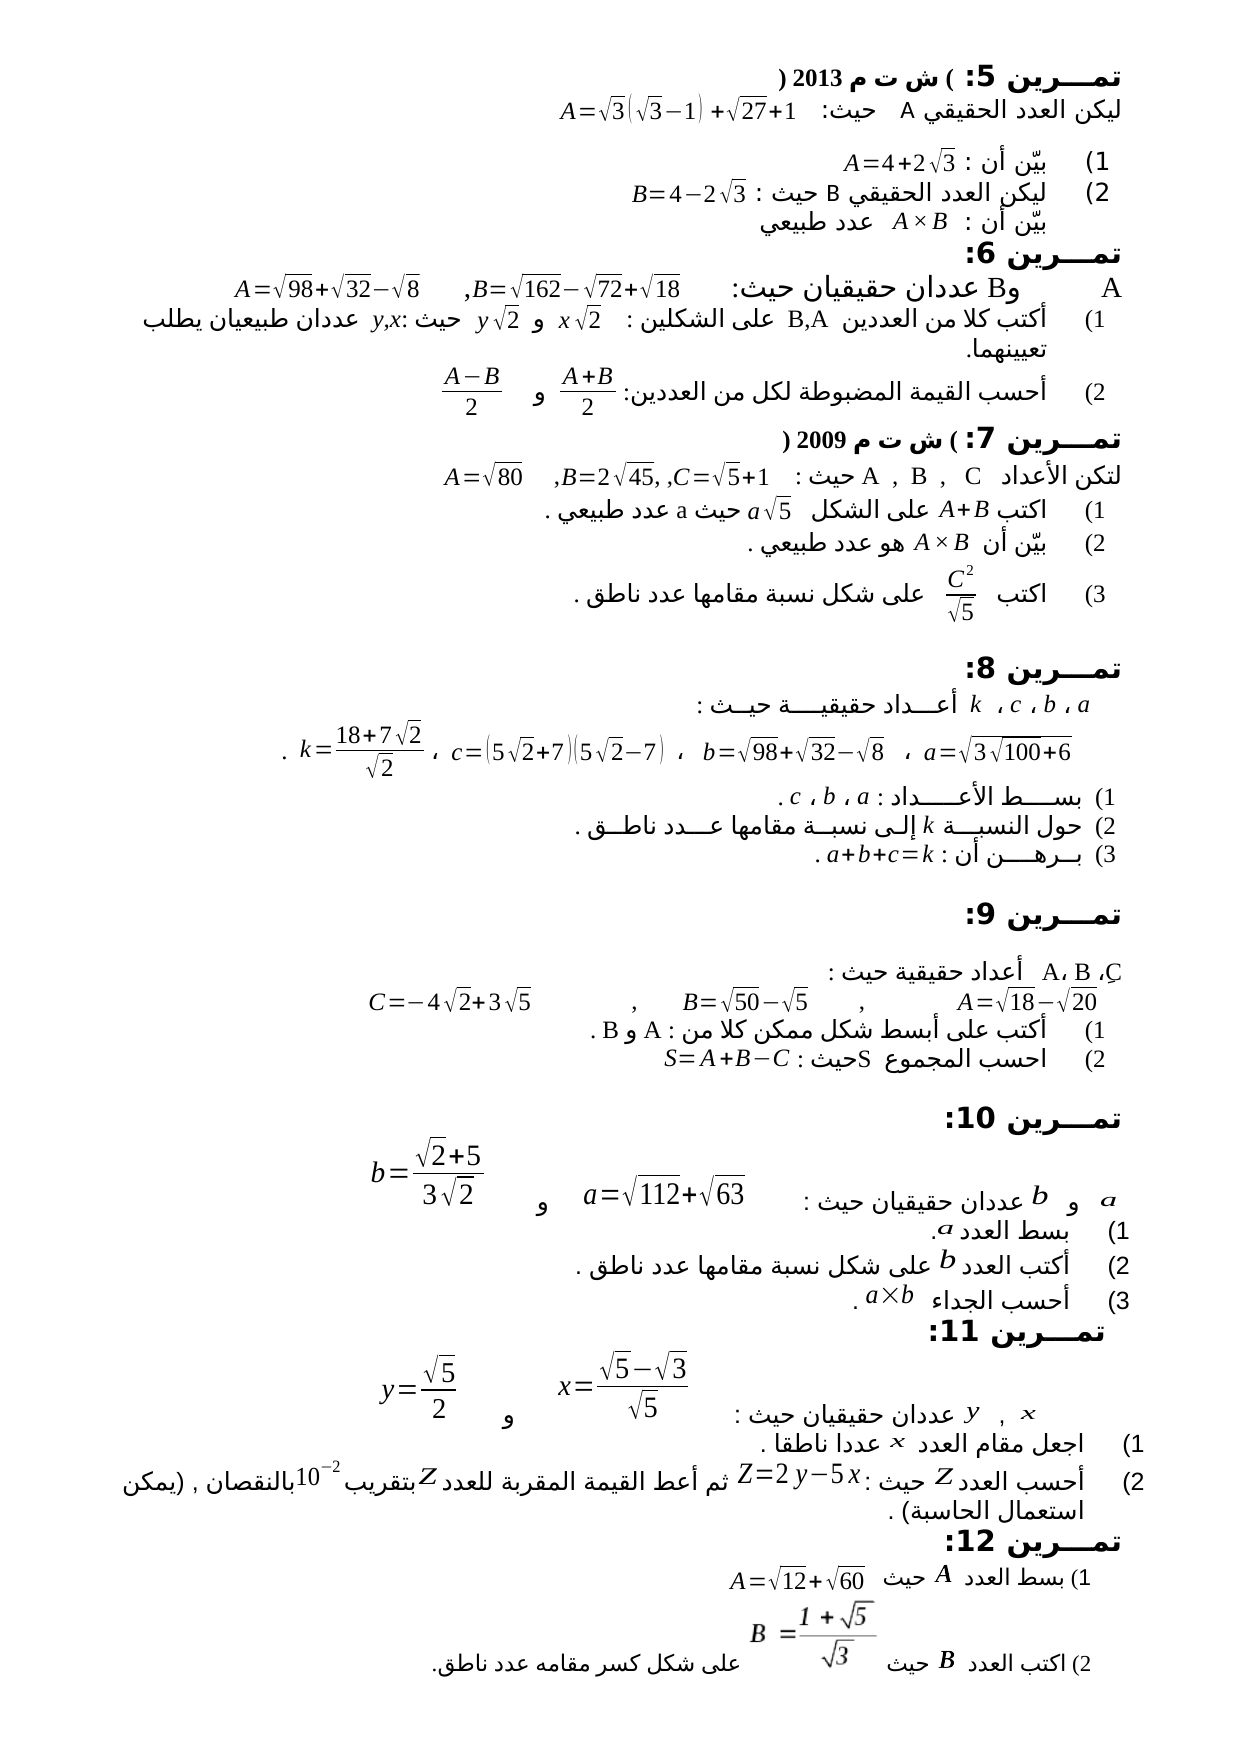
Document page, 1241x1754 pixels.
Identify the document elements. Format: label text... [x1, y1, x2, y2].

list ليكن العدد الحقيقي B حيث : [118, 177, 1084, 207]
text تمـــرين 12: [118, 1524, 1122, 1558]
text ليكن العدد الحقيقي A حيث: [118, 93, 1122, 126]
text لتكن الأعداد A , B , C حيث : , ,, [118, 460, 1122, 490]
text تمـــرين 5: ) ش ت م 2013 ( [118, 59, 1122, 93]
text تمـــرين 8: [118, 651, 1122, 685]
text , عددان حقيقيان حيث : و [118, 1349, 1122, 1429]
text A، B ،ِC أعداد حقيقية حيث : [118, 957, 1122, 986]
text تمـــرين 11: [118, 1315, 1122, 1349]
list اكتب على شكل نسبة مقامها عدد ناطق . [118, 561, 1084, 626]
text 2) اكتب العدد حيث على شكل كسر مقامه عدد ناطق. [118, 1597, 1091, 1677]
text 3) بــرهــــن أن : . [118, 839, 1122, 868]
text تمـــرين 10: [118, 1102, 1122, 1136]
text 1) بســــط الأعـــــداد : ، ، . [118, 782, 1122, 811]
list أحسب الجداء . [118, 1280, 1107, 1315]
list احسب المجموع Sحيث : [118, 1044, 1084, 1073]
list بيّن أن : [118, 147, 1084, 177]
list أحسب القيمة المضبوطة لكل من العددين: و [118, 362, 1084, 421]
list اكتب على الشكل حيث a عدد طبيعي . [118, 494, 1084, 524]
list بسط العدد. [118, 1216, 1107, 1245]
text و عددان حقيقيان حيث : و [118, 1136, 1122, 1216]
text A وB عددان حقيقيان حيث: , [118, 270, 1122, 304]
text تمـــرين 6: [118, 236, 1122, 270]
list اجعل مقام العدد عددا ناطقا . [118, 1429, 1122, 1458]
list أحسب العدد حيث : ثم أعط القيمة المقربة للعددبتقريببالنقصان , (يمكن استعمال الحاسبة) . [118, 1458, 1122, 1524]
list بيّن أن : عدد طبيعي [118, 207, 1047, 236]
list أكتب على أبسط شكل ممكن كلا من : A و B . [118, 1015, 1084, 1044]
list أكتب كلا من العددين B,A على الشكلين : و حيث :y,x عددان طبيعيان يطلب تعيينهما. [118, 304, 1084, 362]
text , , [118, 986, 1122, 1015]
text تمـــرين 7: ) ش ت م 2009 ( [118, 421, 1122, 455]
list أكتب العدد على شكل نسبة مقامها عدد ناطق . [118, 1245, 1107, 1280]
text 1) بسط العدد حيث [118, 1558, 1091, 1597]
text ، ، ، أعـــداد حقيقيــــة حيــث : [118, 690, 1122, 719]
text 2) حول النسبـــة إلـى نسبــة مقامها عـــدد ناطــق . [118, 811, 1122, 839]
list بيّن أن هو عدد طبيعي . [118, 528, 1084, 557]
text ، ، ، . [118, 719, 1122, 782]
text تمـــرين 9: [118, 897, 1122, 931]
